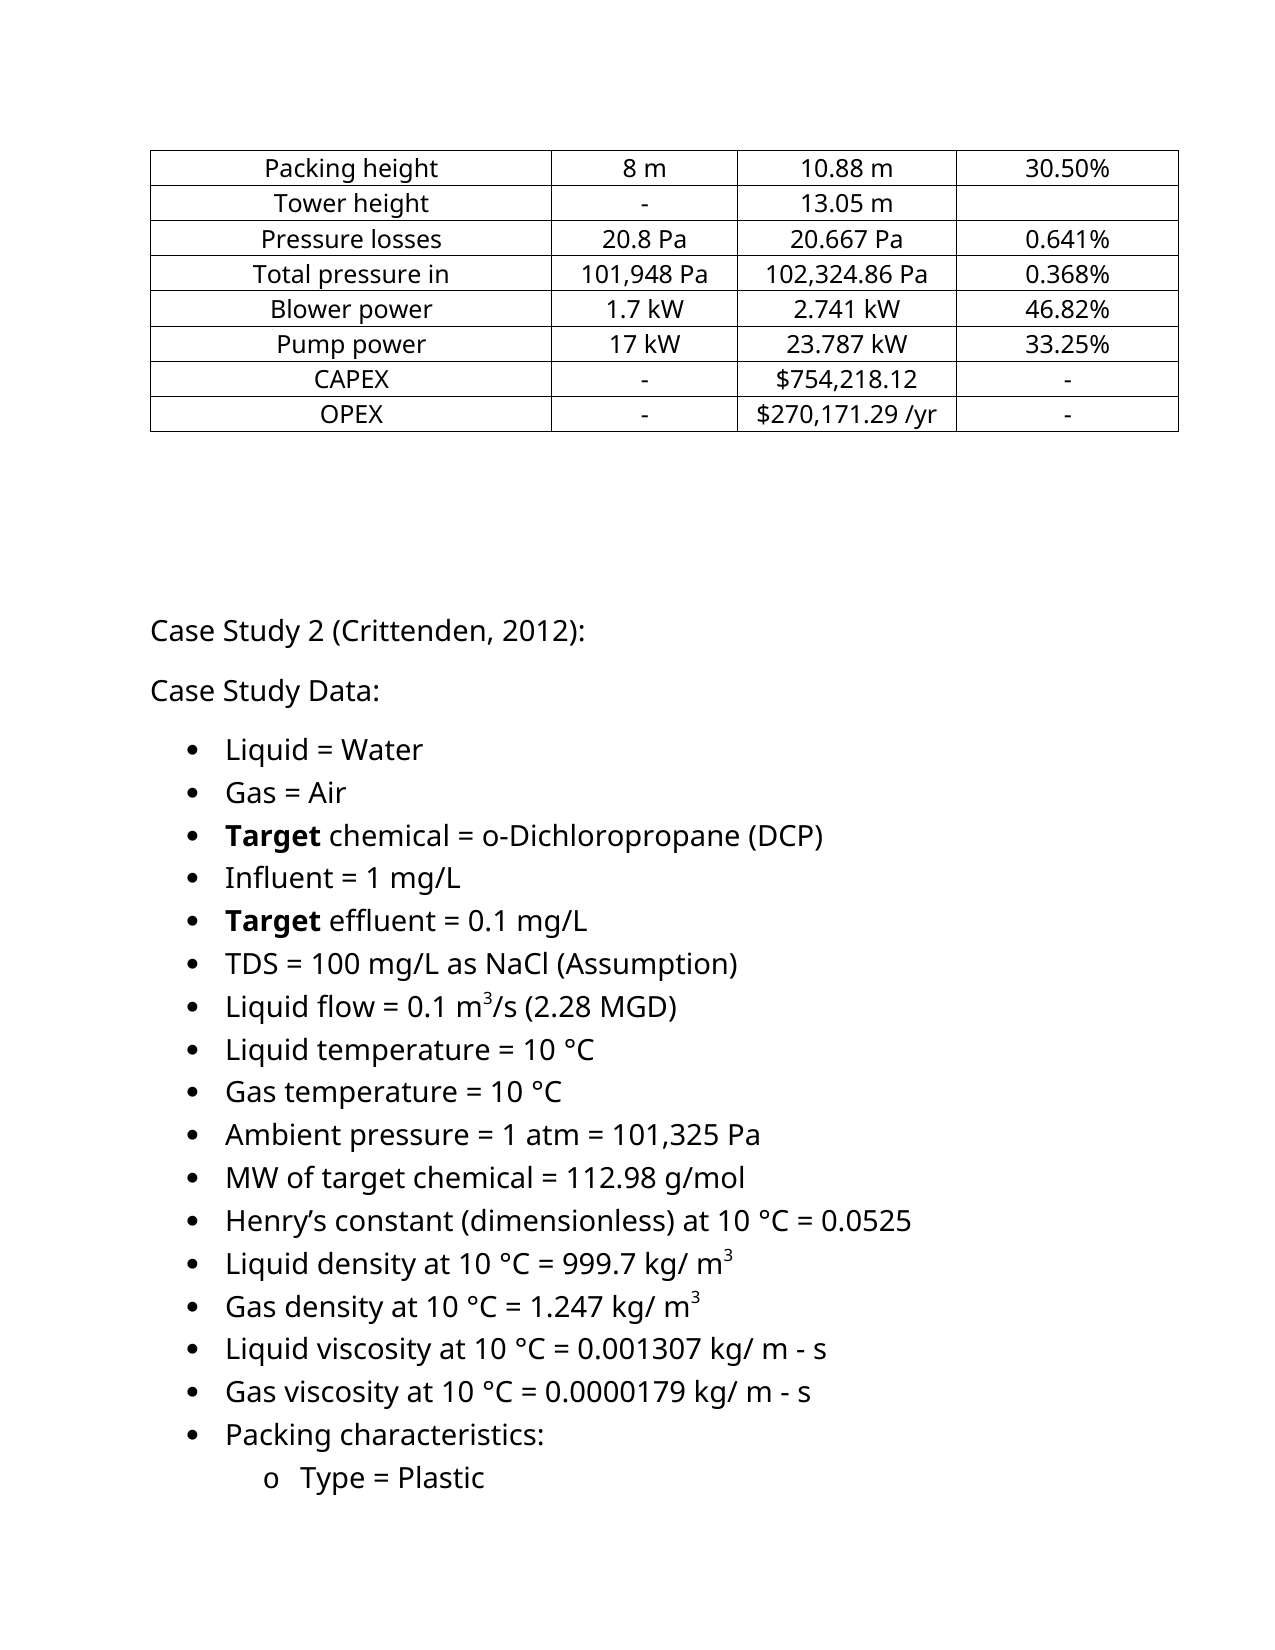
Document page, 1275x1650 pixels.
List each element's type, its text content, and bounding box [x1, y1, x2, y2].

list Packing characteristics: [187, 1414, 1125, 1454]
table_cell - [957, 362, 1178, 396]
list Gas temperature = 10 °C [187, 1072, 1125, 1111]
table_cell 17 kW [552, 327, 737, 361]
table_cell 101,948 Pa [552, 256, 737, 290]
list Gas density at 10 °C = 1.247 kg/ m3 [187, 1286, 1125, 1326]
table_cell CAPEX [151, 362, 551, 396]
table_cell $754,218.12 [738, 362, 956, 396]
table_cell 46.82% [957, 291, 1178, 326]
table_cell $270,171.29 /yr [738, 397, 956, 431]
table_cell - [552, 362, 737, 396]
list Influent = 1 mg/L [187, 858, 1125, 897]
table_cell 33.25% [957, 327, 1178, 361]
table_cell Blower power [151, 291, 551, 326]
table_cell Tower height [151, 186, 551, 220]
table_cell 1.7 kW [552, 291, 737, 326]
table_cell 0.368% [957, 256, 1178, 290]
table_cell 30.50% [957, 151, 1178, 185]
table_cell 23.787 kW [738, 327, 956, 361]
table_cell 102,324.86 Pa [738, 256, 956, 290]
text Case Study Data: [150, 670, 1125, 709]
table_cell 0.641% [957, 221, 1178, 255]
table_cell 20.667 Pa [738, 221, 956, 255]
table_cell - [552, 397, 737, 431]
table_cell 20.8 Pa [552, 221, 737, 255]
table_cell 8 m [552, 151, 737, 185]
list TDS = 100 mg/L as NaCl (Assumption) [187, 943, 1125, 983]
list Target chemical = o-Dichloropropane (DCP) [187, 815, 1125, 854]
list Gas = Air [187, 772, 1125, 812]
list Liquid temperature = 10 °C [187, 1029, 1125, 1069]
table_cell Packing height [151, 151, 551, 185]
table_cell OPEX [151, 397, 551, 431]
table_cell Pressure losses [151, 221, 551, 255]
table_cell Pump power [151, 327, 551, 361]
table_cell - [957, 397, 1178, 431]
list Liquid = Water [187, 729, 1125, 769]
list Ambient pressure = 1 atm = 101,325 Pa [187, 1114, 1125, 1154]
list Type = Plastic [262, 1457, 1125, 1497]
list MW of target chemical = 112.98 g/mol [187, 1157, 1125, 1197]
table_cell 10.88 m [738, 151, 956, 185]
table_cell 2.741 kW [738, 291, 956, 326]
list Liquid density at 10 °C = 999.7 kg/ m3 [187, 1243, 1125, 1283]
text Case Study 2 (Crittenden, 2012): [150, 610, 1125, 650]
list Target effluent = 0.1 mg/L [187, 901, 1125, 940]
table_cell - [552, 186, 737, 220]
list Henry’s constant (dimensionless) at 10 °C = 0.0525 [187, 1200, 1125, 1240]
list Liquid flow = 0.1 m3/s (2.28 MGD) [187, 986, 1125, 1026]
list Liquid viscosity at 10 °C = 0.001307 kg/ m - s [187, 1329, 1125, 1368]
table_cell [957, 186, 1178, 220]
table_cell Total pressure in [151, 256, 551, 290]
table_cell 13.05 m [738, 186, 956, 220]
list Gas viscosity at 10 °C = 0.0000179 kg/ m - s [187, 1371, 1125, 1411]
